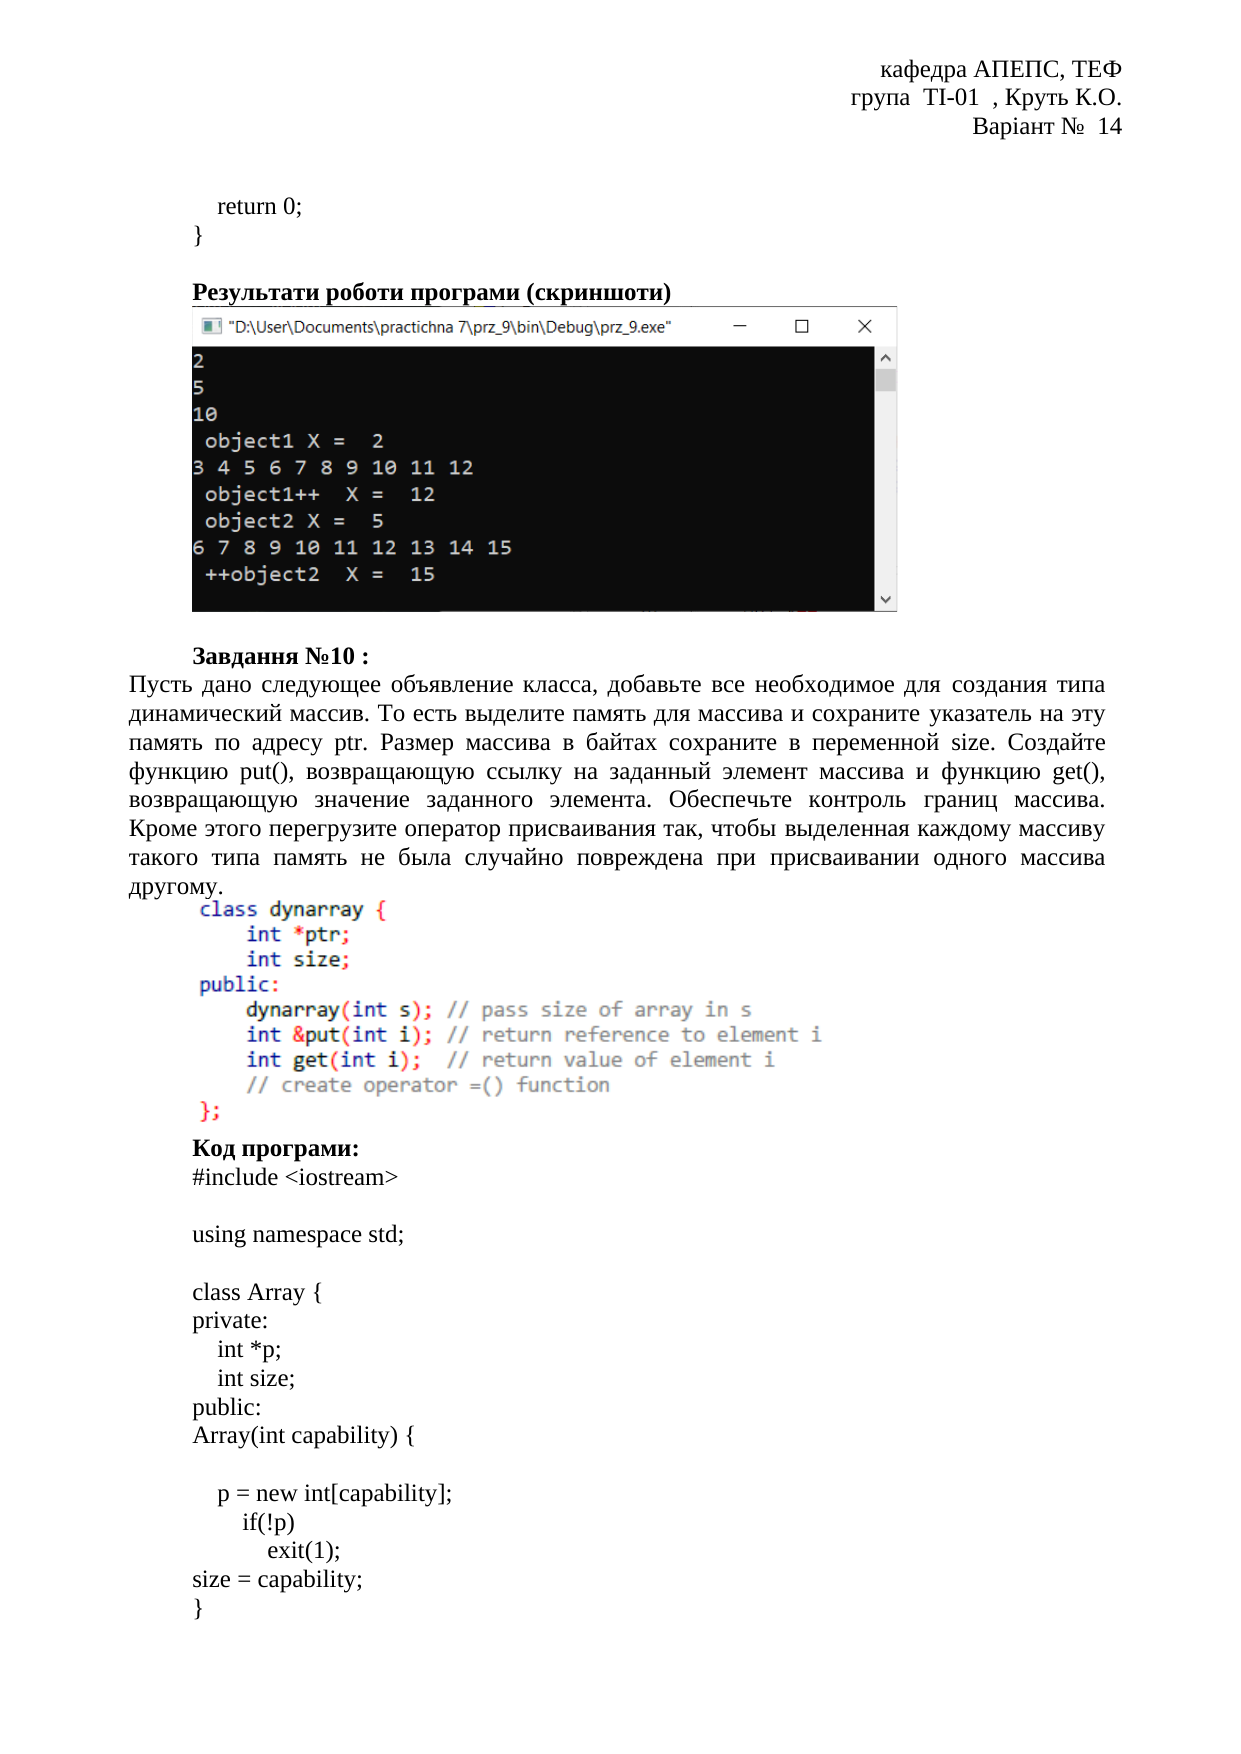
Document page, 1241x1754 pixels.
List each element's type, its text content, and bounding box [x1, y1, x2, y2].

text Пусть дано следующее объявление класса, добавьте все необходимое для создания типа динамический массив. То есть выделите память для массива и сохраните указатель на эту память по адресу рtr. Размер массива в байтах сохраните в переменной size. Создайте функцию put(), возвращающую ссылку на заданный элемент массива и функцию get(), возвращающую значение заданного элемента. Обеспечьте контроль границ массива. Кроме этого перегрузите оператор присваивания так, чтобы выделенная каждому массиву такого типа память не была случайно повреждена при присваивании одного массива другому. [129, 669, 1106, 899]
text } [118, 1593, 1122, 1622]
text } [118, 220, 1122, 249]
text private: [118, 1305, 1122, 1334]
picture [192, 899, 839, 1133]
text Завдання №10 : [118, 641, 1122, 669]
text return 0; [118, 191, 1122, 220]
text int size; [118, 1363, 1122, 1392]
text exit(1); [118, 1535, 1122, 1564]
text Array(int capability) { [118, 1420, 1122, 1449]
text p = new int[capability]; [118, 1478, 1122, 1507]
text if(!p) [118, 1507, 1122, 1535]
text size = capability; [118, 1564, 1122, 1593]
text int *p; [118, 1334, 1122, 1363]
text public: [118, 1392, 1122, 1420]
picture [192, 306, 898, 612]
text using namespace std; [118, 1219, 1122, 1248]
text Результати роботи програми (скриншоти) [118, 277, 1122, 306]
text Код програми: [118, 1133, 1122, 1162]
text class Array { [118, 1277, 1122, 1305]
text #include <iostream> [118, 1162, 1122, 1190]
